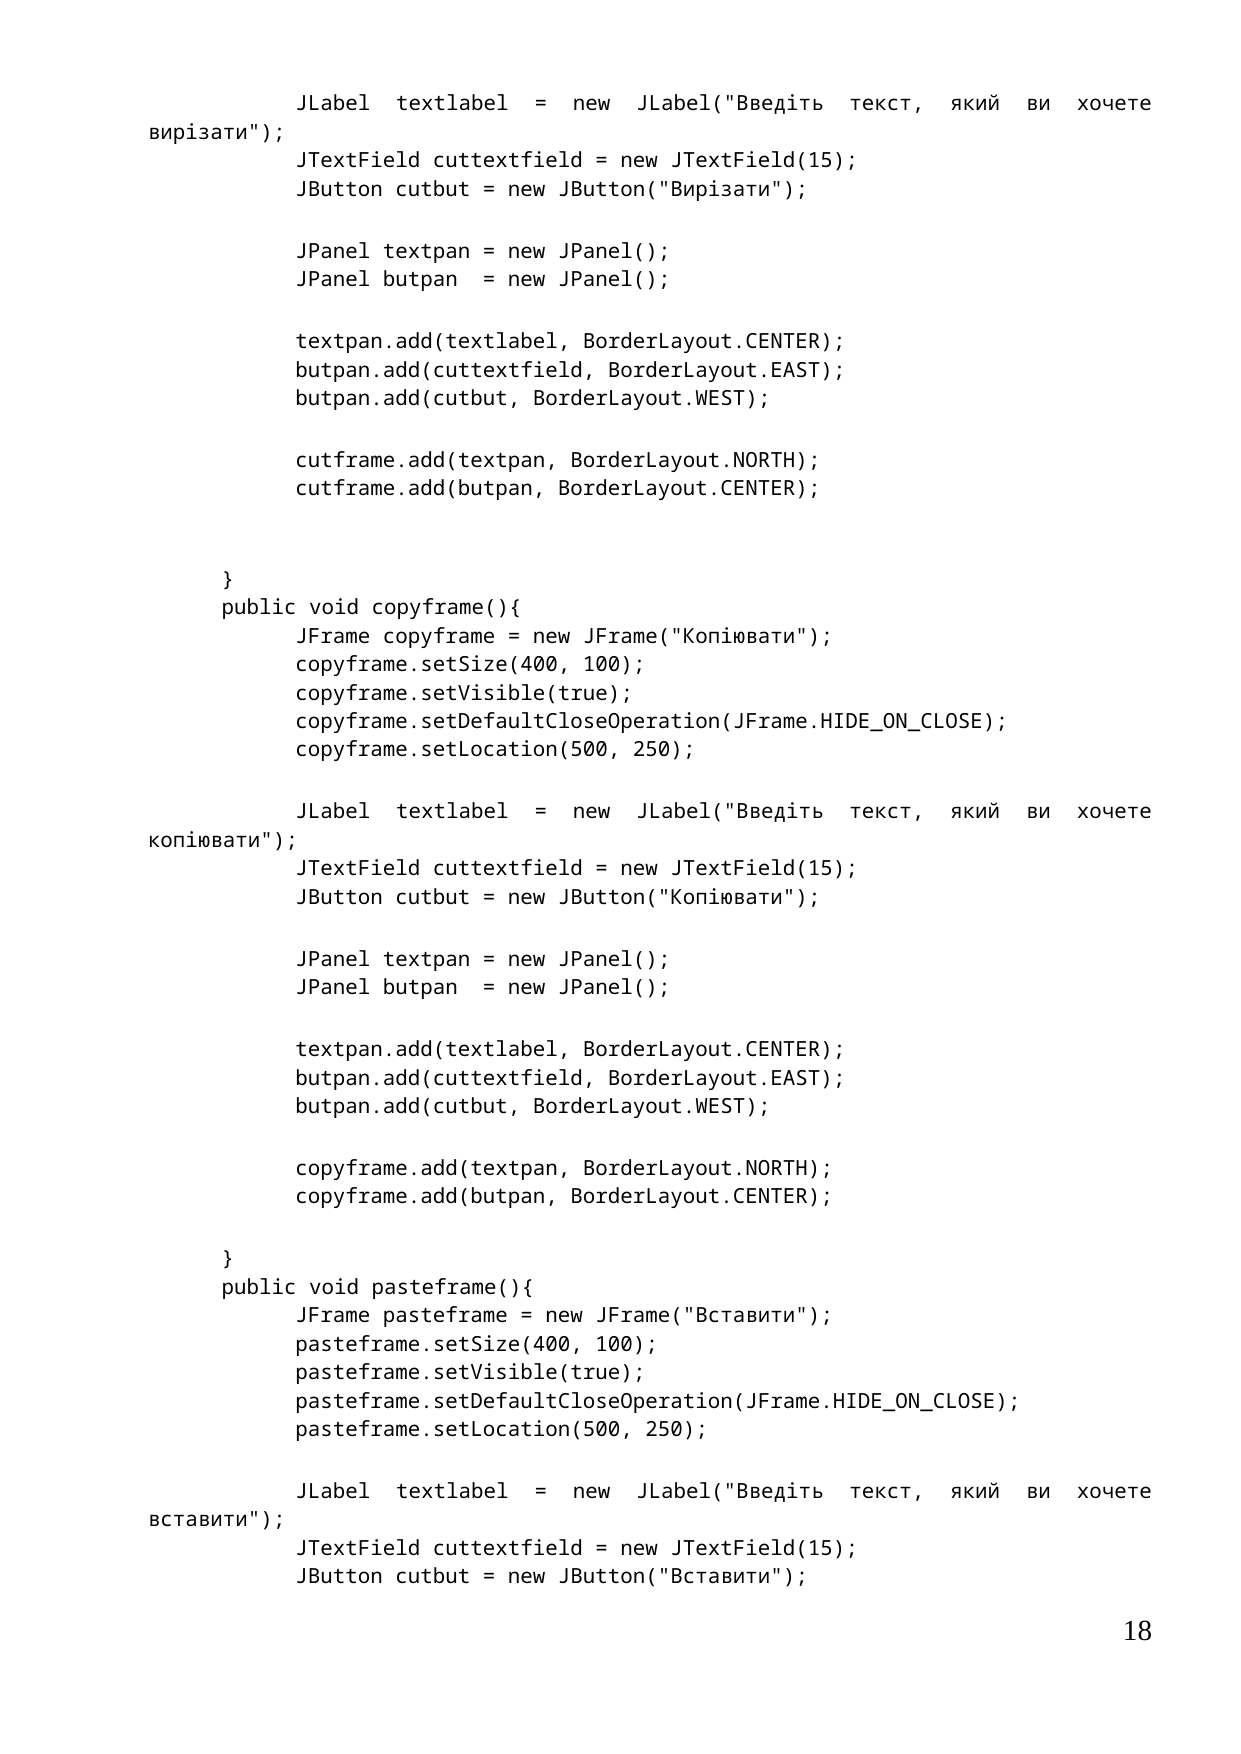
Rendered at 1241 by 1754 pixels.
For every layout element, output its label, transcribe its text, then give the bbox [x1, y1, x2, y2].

text JPanel butpan = new JPanel(); [148, 264, 1152, 293]
text butpan.add(cuttextfield, BorderLayout.EAST); [148, 1063, 1152, 1091]
text cutframe.add(butpan, BorderLayout.CENTER); [148, 473, 1152, 502]
text JTextField cuttextfield = new JTextField(15); [148, 145, 1152, 174]
text pasteframe.setDefaultCloseOperation(JFrame.HIDE_ON_CLOSE); [148, 1386, 1152, 1414]
text butpan.add(cuttextfield, BorderLayout.EAST); [148, 355, 1152, 383]
text copyframe.setLocation(500, 250); [148, 734, 1152, 763]
text JPanel textpan = new JPanel(); [148, 944, 1152, 972]
text public void pasteframe(){ [148, 1272, 1152, 1300]
text JFrame pasteframe = new JFrame("Вставити"); [148, 1300, 1152, 1329]
text copyframe.add(textpan, BorderLayout.NORTH); [148, 1153, 1152, 1182]
text JTextField cuttextfield = new JTextField(15); [148, 1533, 1152, 1561]
text textpan.add(textlabel, BorderLayout.CENTER); [148, 1034, 1152, 1063]
text } [148, 564, 1152, 592]
text pasteframe.setSize(400, 100); [148, 1329, 1152, 1357]
text JButton cutbut = new JButton("Вставити"); [148, 1561, 1152, 1590]
text JLabel textlabel = new JLabel("Введіть текст, який ви хочете копіювати"); [148, 797, 1152, 853]
text JFrame copyframe = new JFrame("Копіювати"); [148, 621, 1152, 649]
text copyframe.setVisible(true); [148, 678, 1152, 706]
text butpan.add(cutbut, BorderLayout.WEST); [148, 383, 1152, 412]
text copyframe.add(butpan, BorderLayout.CENTER); [148, 1182, 1152, 1210]
text JLabel textlabel = new JLabel("Введіть текст, який ви хочете вставити"); [148, 1476, 1152, 1533]
text JButton cutbut = new JButton("Копіювати"); [148, 882, 1152, 910]
text JTextField cuttextfield = new JTextField(15); [148, 853, 1152, 882]
text cutframe.add(textpan, BorderLayout.NORTH); [148, 445, 1152, 473]
text JButton cutbut = new JButton("Вирізати"); [148, 174, 1152, 202]
text JPanel textpan = new JPanel(); [148, 236, 1152, 264]
text copyframe.setSize(400, 100); [148, 649, 1152, 678]
text public void copyframe(){ [148, 592, 1152, 621]
text butpan.add(cutbut, BorderLayout.WEST); [148, 1091, 1152, 1119]
text JLabel textlabel = new JLabel("Введіть текст, який ви хочете вирізати"); [148, 88, 1152, 145]
text copyframe.setDefaultCloseOperation(JFrame.HIDE_ON_CLOSE); [148, 706, 1152, 734]
text textpan.add(textlabel, BorderLayout.CENTER); [148, 326, 1152, 355]
text JPanel butpan = new JPanel(); [148, 972, 1152, 1001]
text pasteframe.setLocation(500, 250); [148, 1414, 1152, 1443]
text } [148, 1243, 1152, 1272]
text pasteframe.setVisible(true); [148, 1357, 1152, 1386]
